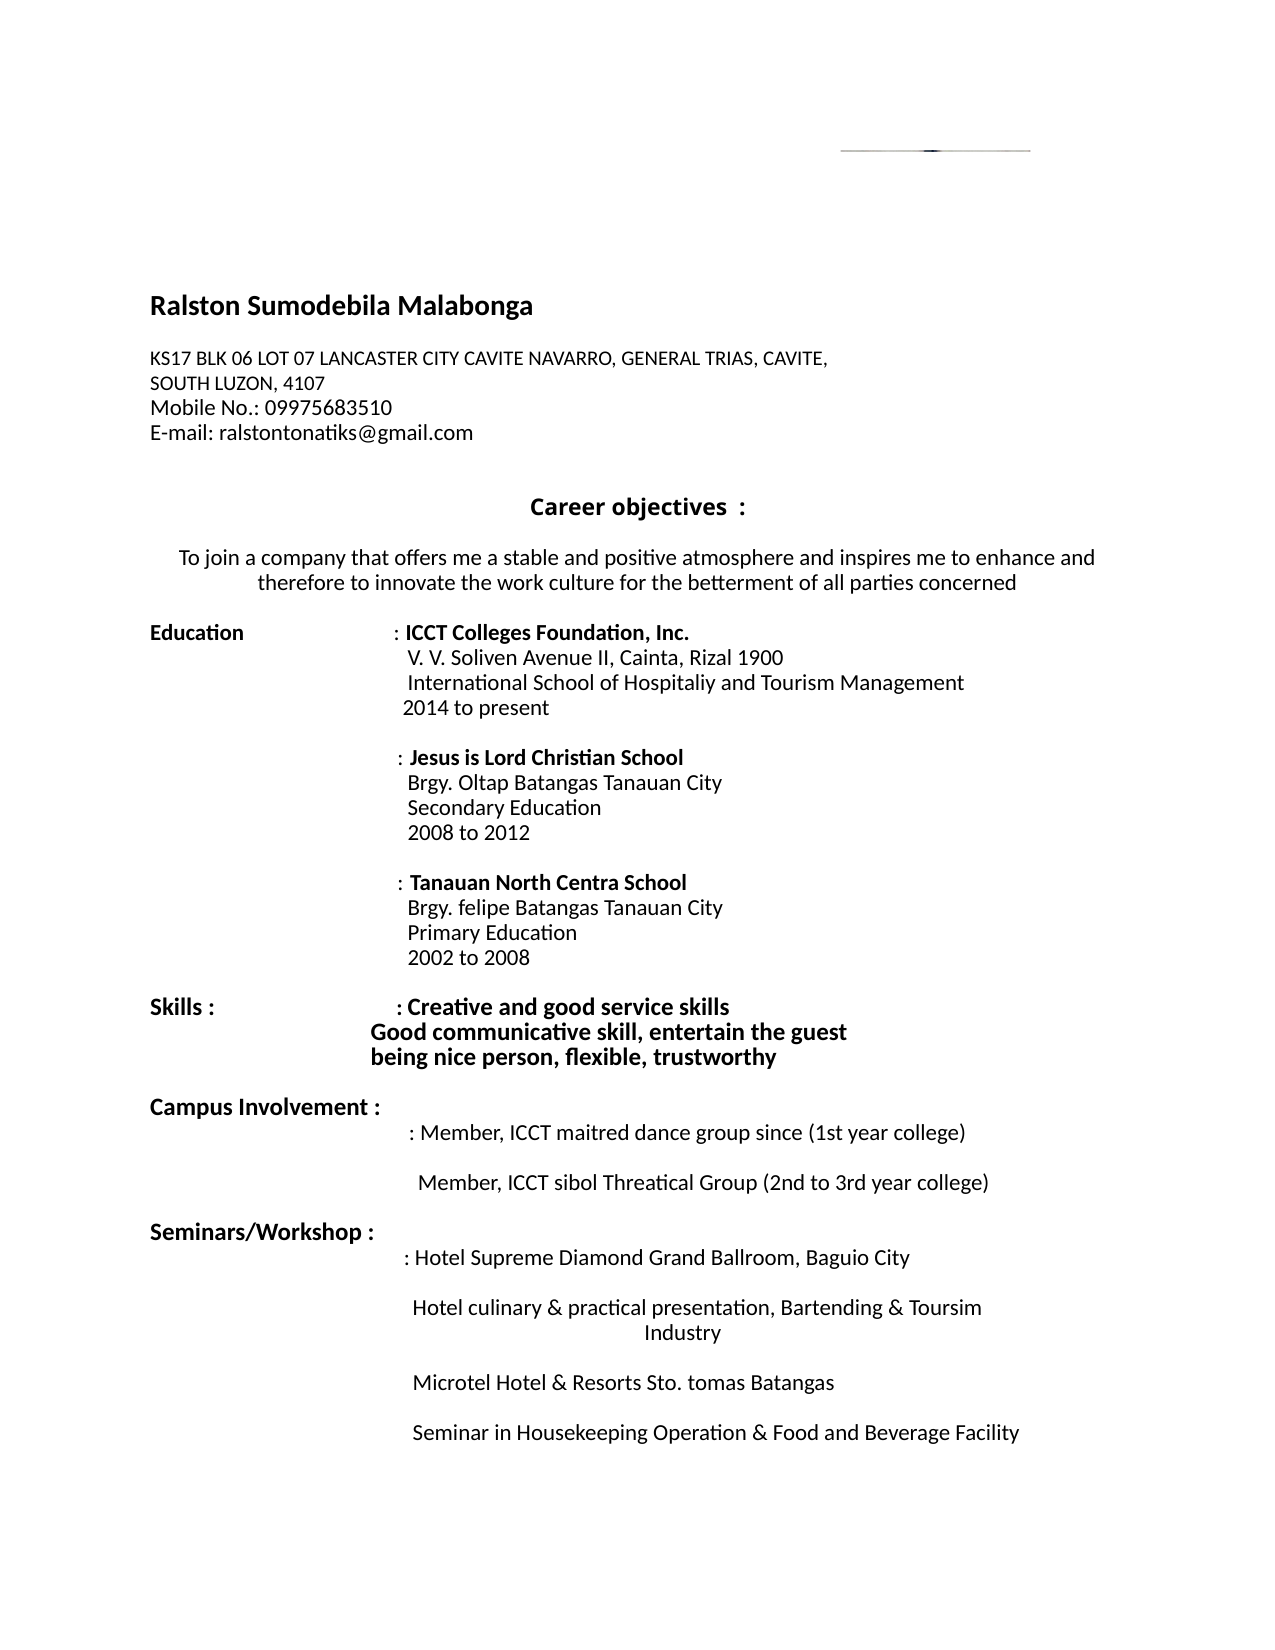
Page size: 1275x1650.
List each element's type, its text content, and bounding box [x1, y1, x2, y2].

text Career objectives : [150, 495, 1125, 520]
text Primary Education [150, 920, 1125, 945]
text Campus Involvement : [150, 1095, 1125, 1120]
text Seminars/Workshop : [150, 1220, 1125, 1245]
text V. V. Soliven Avenue II, Cainta, Rizal 1900 [150, 645, 1125, 670]
text being nice person, flexible, trustworthy [150, 1045, 1125, 1070]
text Ralston Sumodebila Malabonga [150, 295, 1125, 320]
text Mobile No.: 09975683510 [150, 395, 1125, 420]
text Good communicative skill, entertain the guest [150, 1020, 1125, 1045]
text 2014 to present [150, 695, 1125, 720]
text 2008 to 2012 [150, 820, 1125, 845]
text Brgy. Oltap Batangas Tanauan City [150, 770, 1125, 795]
text Brgy. felipe Batangas Tanauan City [150, 895, 1125, 920]
text : Tanauan North Centra School [150, 870, 1125, 895]
text Education : ICCT Colleges Foundation, Inc. [150, 620, 1125, 645]
text Secondary Education [150, 795, 1125, 820]
text SOUTH LUZON, 4107 [150, 370, 1125, 395]
text Industry [150, 1320, 1125, 1345]
text KS17 BLK 06 LOT 07 LANCASTER CITY CAVITE NAVARRO, GENERAL TRIAS, CAVITE, [150, 345, 1125, 370]
text Skills : : Creative and good service skills [150, 995, 1125, 1020]
text E-mail: ralstontonatiks@gmail.com [150, 420, 1125, 445]
text Hotel culinary & practical presentation, Bartending & Toursim [150, 1295, 1125, 1320]
text International School of Hospitaliy and Tourism Management [150, 670, 1125, 695]
text Microtel Hotel & Resorts Sto. tomas Batangas [150, 1370, 1125, 1395]
text : Hotel Supreme Diamond Grand Ballroom, Baguio City [150, 1245, 1125, 1270]
text : Jesus is Lord Christian School [150, 745, 1125, 770]
text To join a company that offers me a stable and positive atmosphere and inspires me to enhance and therefore to innovate the work culture for the betterment of all parties concerned [150, 545, 1125, 595]
text : Member, ICCT maitred dance group since (1st year college) [150, 1120, 1125, 1145]
text Seminar in Housekeeping Operation & Food and Beverage Facility [150, 1420, 1125, 1445]
text Member, ICCT sibol Threatical Group (2nd to 3rd year college) [150, 1170, 1125, 1195]
text 2002 to 2008 [150, 945, 1125, 970]
